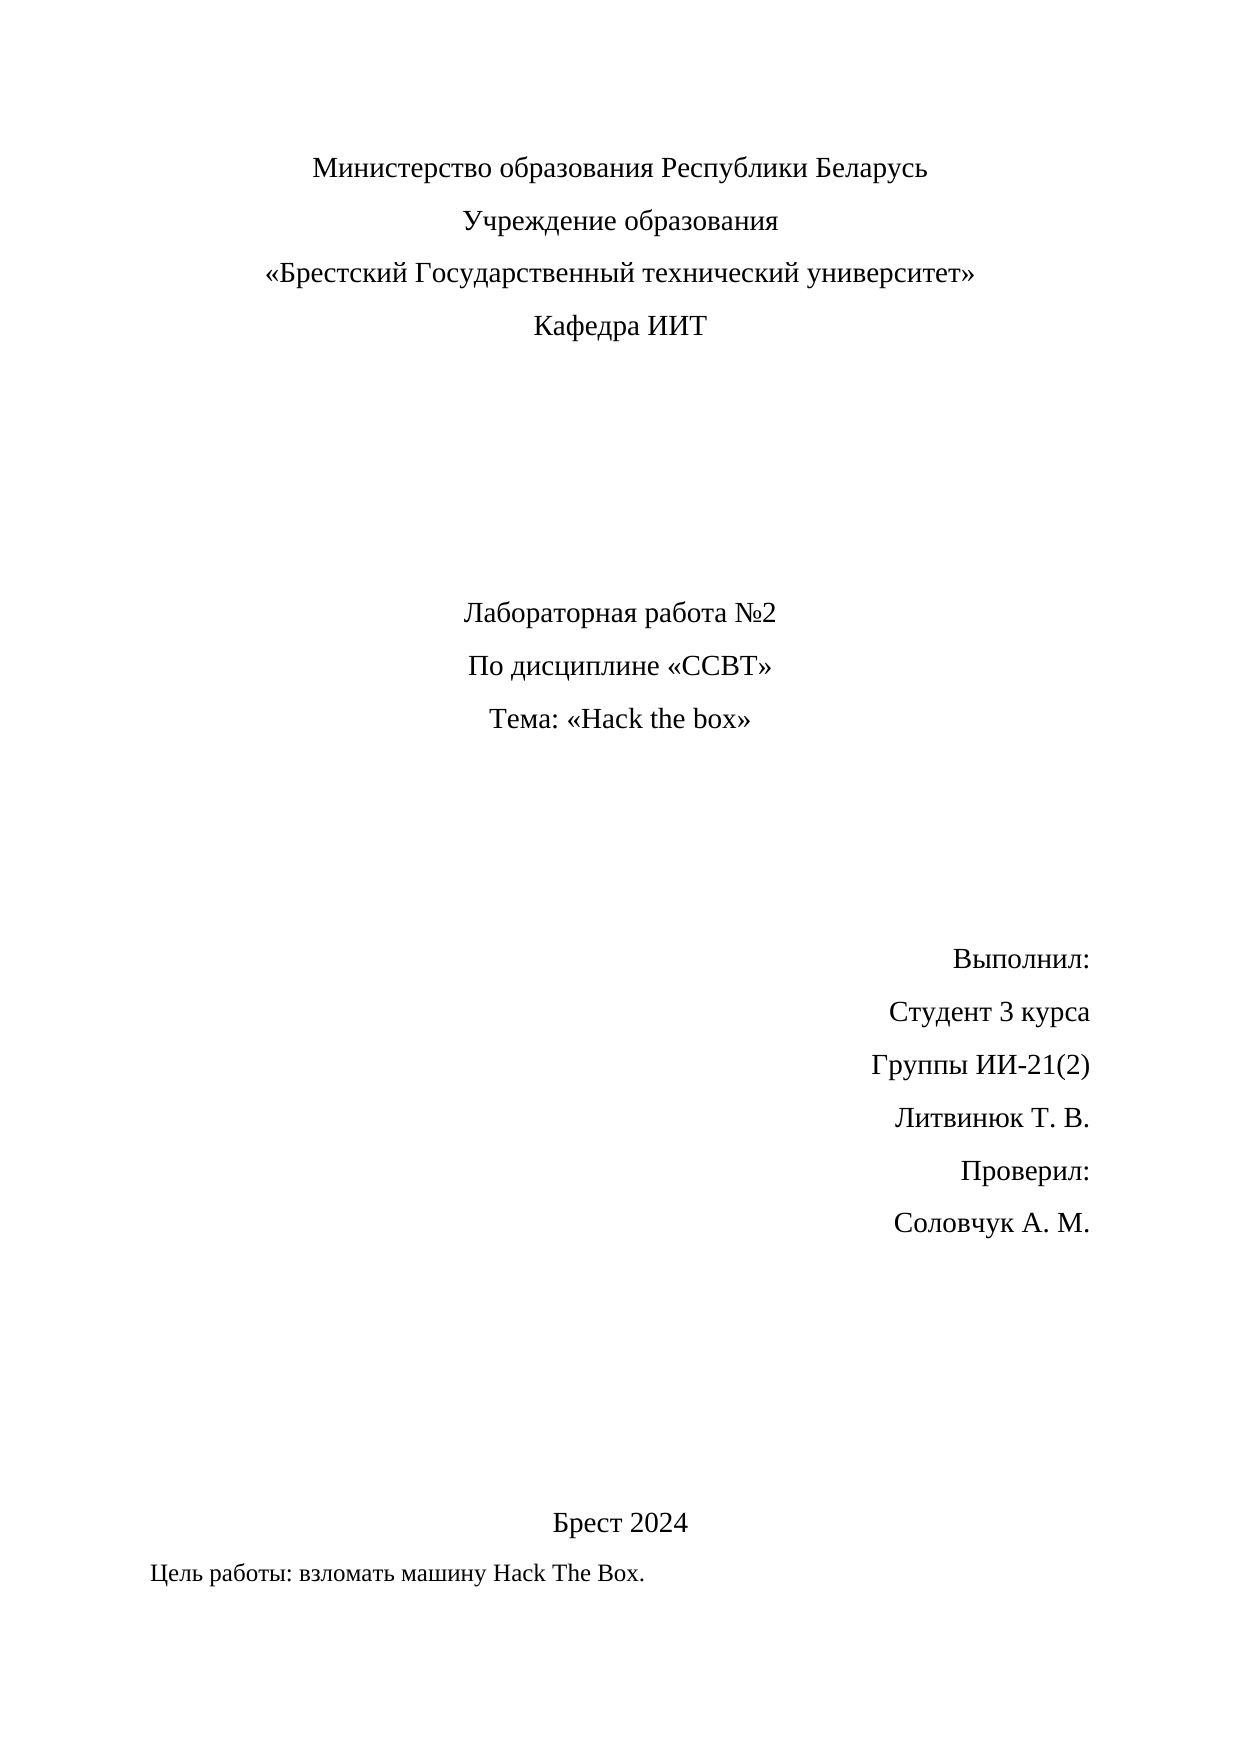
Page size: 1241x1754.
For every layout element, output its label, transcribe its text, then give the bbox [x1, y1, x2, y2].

text Учреждение образования [150, 203, 1090, 236]
text Студент 3 курса [150, 994, 1090, 1028]
text Соловчук А. М. [150, 1206, 1090, 1239]
text Министерство образования Республики Беларусь [150, 150, 1090, 183]
text Группы ИИ-21(2) [150, 1047, 1090, 1081]
text Брест 2024 [150, 1505, 1090, 1539]
text По дисциплине «ССВТ» [150, 648, 1090, 682]
text Тема: «Hack the box» [150, 701, 1090, 735]
text «Брестский Государственный технический университет» [150, 256, 1090, 289]
text Кафедра ИИТ [150, 308, 1090, 342]
text Цель работы: взломать машину Hack The Box. [150, 1558, 1090, 1587]
text Литвинюк Т. В. [150, 1100, 1090, 1133]
text Лабораторная работа №2 [150, 596, 1090, 629]
text Проверил: [150, 1153, 1090, 1186]
text Выполнил: [150, 942, 1090, 975]
